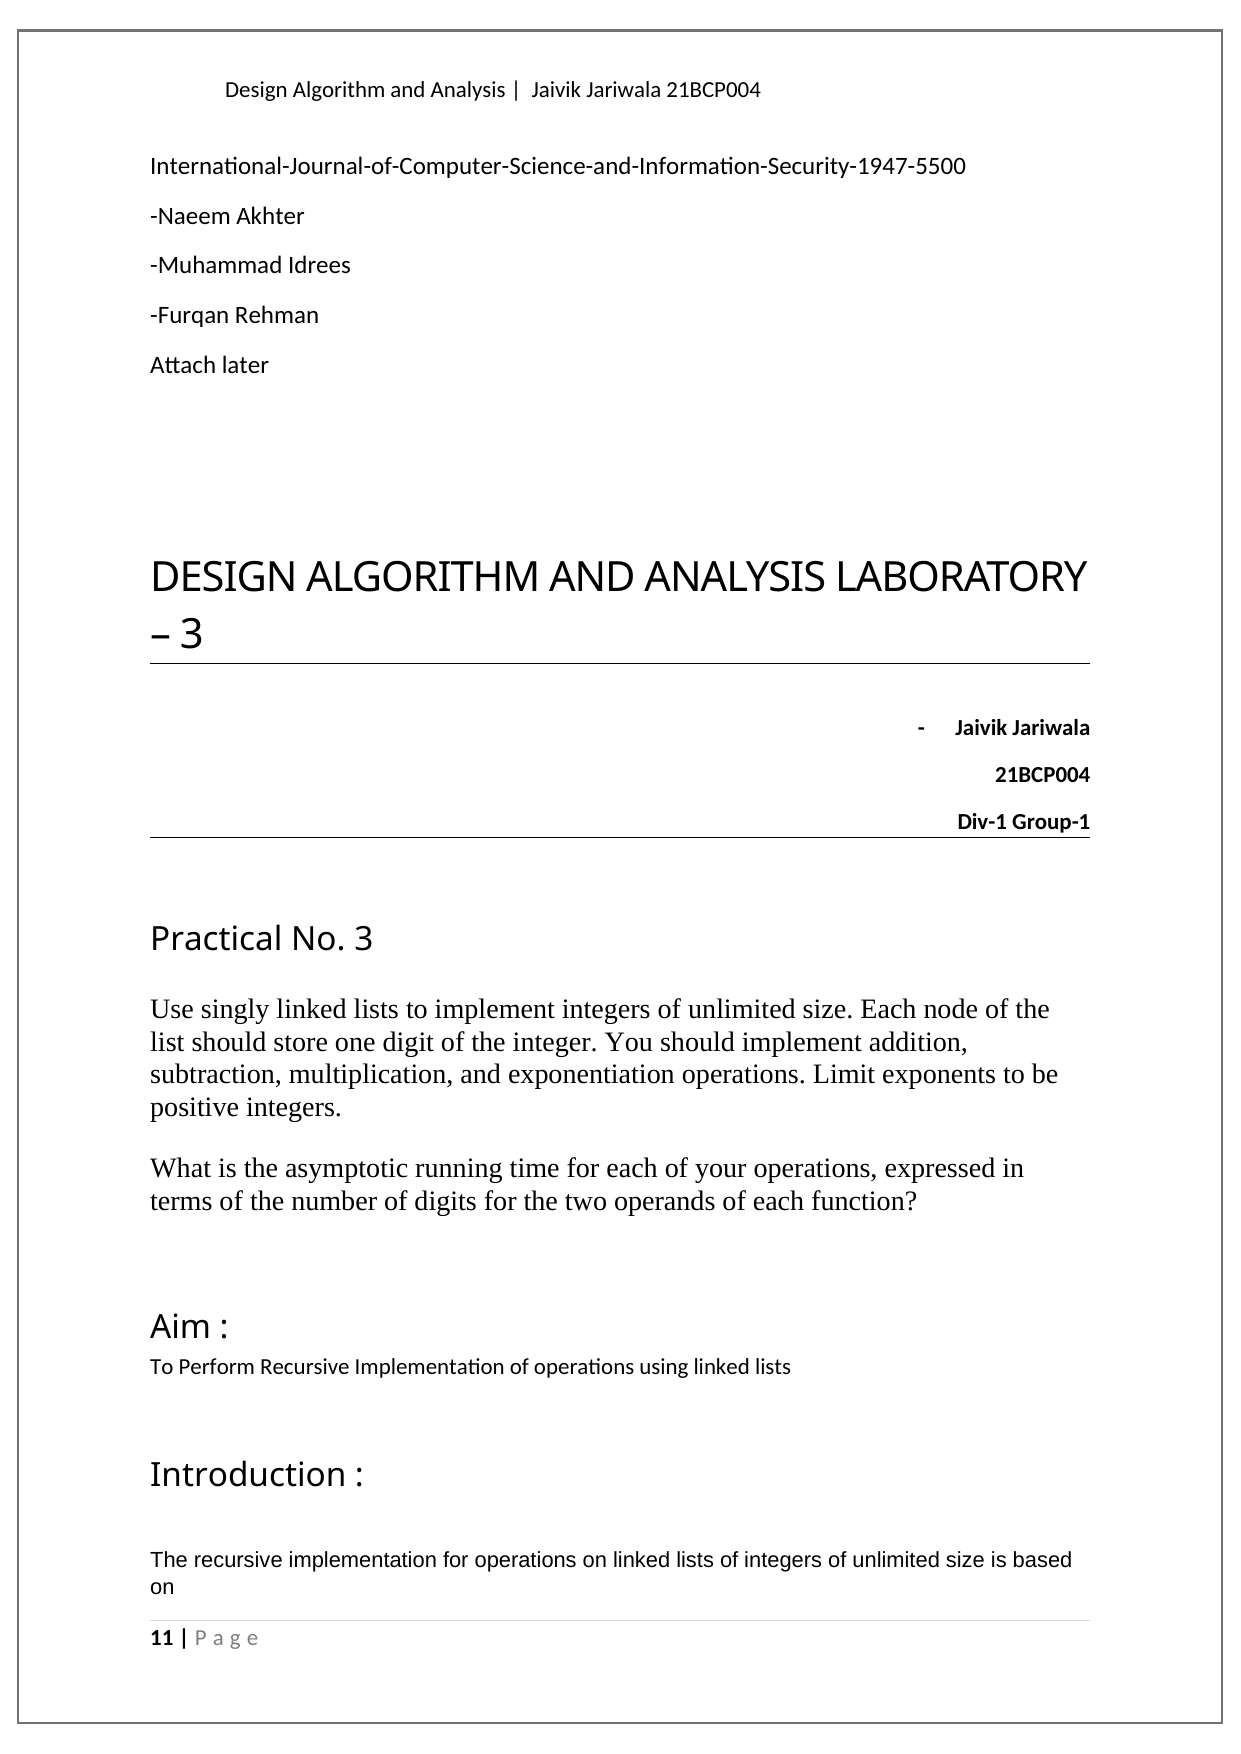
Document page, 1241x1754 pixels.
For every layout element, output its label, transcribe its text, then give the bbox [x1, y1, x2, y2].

text Attach later [150, 349, 1090, 379]
text -Furqan Rehman [150, 299, 1090, 330]
text What is the asymptotic running time for each of your operations, expressed in terms of the number of digits for the two operands of each function? [150, 1151, 1090, 1216]
subtitle Introduction : [150, 1451, 1090, 1497]
title DESIGN ALGORITHM AND ANALYSIS LABORATORY – 3 [150, 547, 1090, 663]
text To Perform Recursive Implementation of operations using linked lists [150, 1352, 1090, 1380]
subtitle Aim : [150, 1303, 1090, 1348]
subtitle Practical No. 3 [150, 914, 1090, 960]
text International-Journal-of-Computer-Science-and-Information-Security-1947-5500 [150, 150, 1090, 181]
text -Naeem Akhter [150, 200, 1090, 231]
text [150, 1547, 1090, 1599]
text 21BCP004 [150, 760, 1090, 788]
text Use singly linked lists to implement integers of unlimited size. Each node of the list should store one digit of the integer. You should implement addition, subtraction, multiplication, and exponentiation operations. Limit exponents to be positive integers. [150, 992, 1090, 1122]
text Div-1 Group-1 [150, 807, 1090, 837]
list Jaivik Jariwala [187, 713, 1090, 741]
text -Muhammad Idrees [150, 249, 1090, 280]
